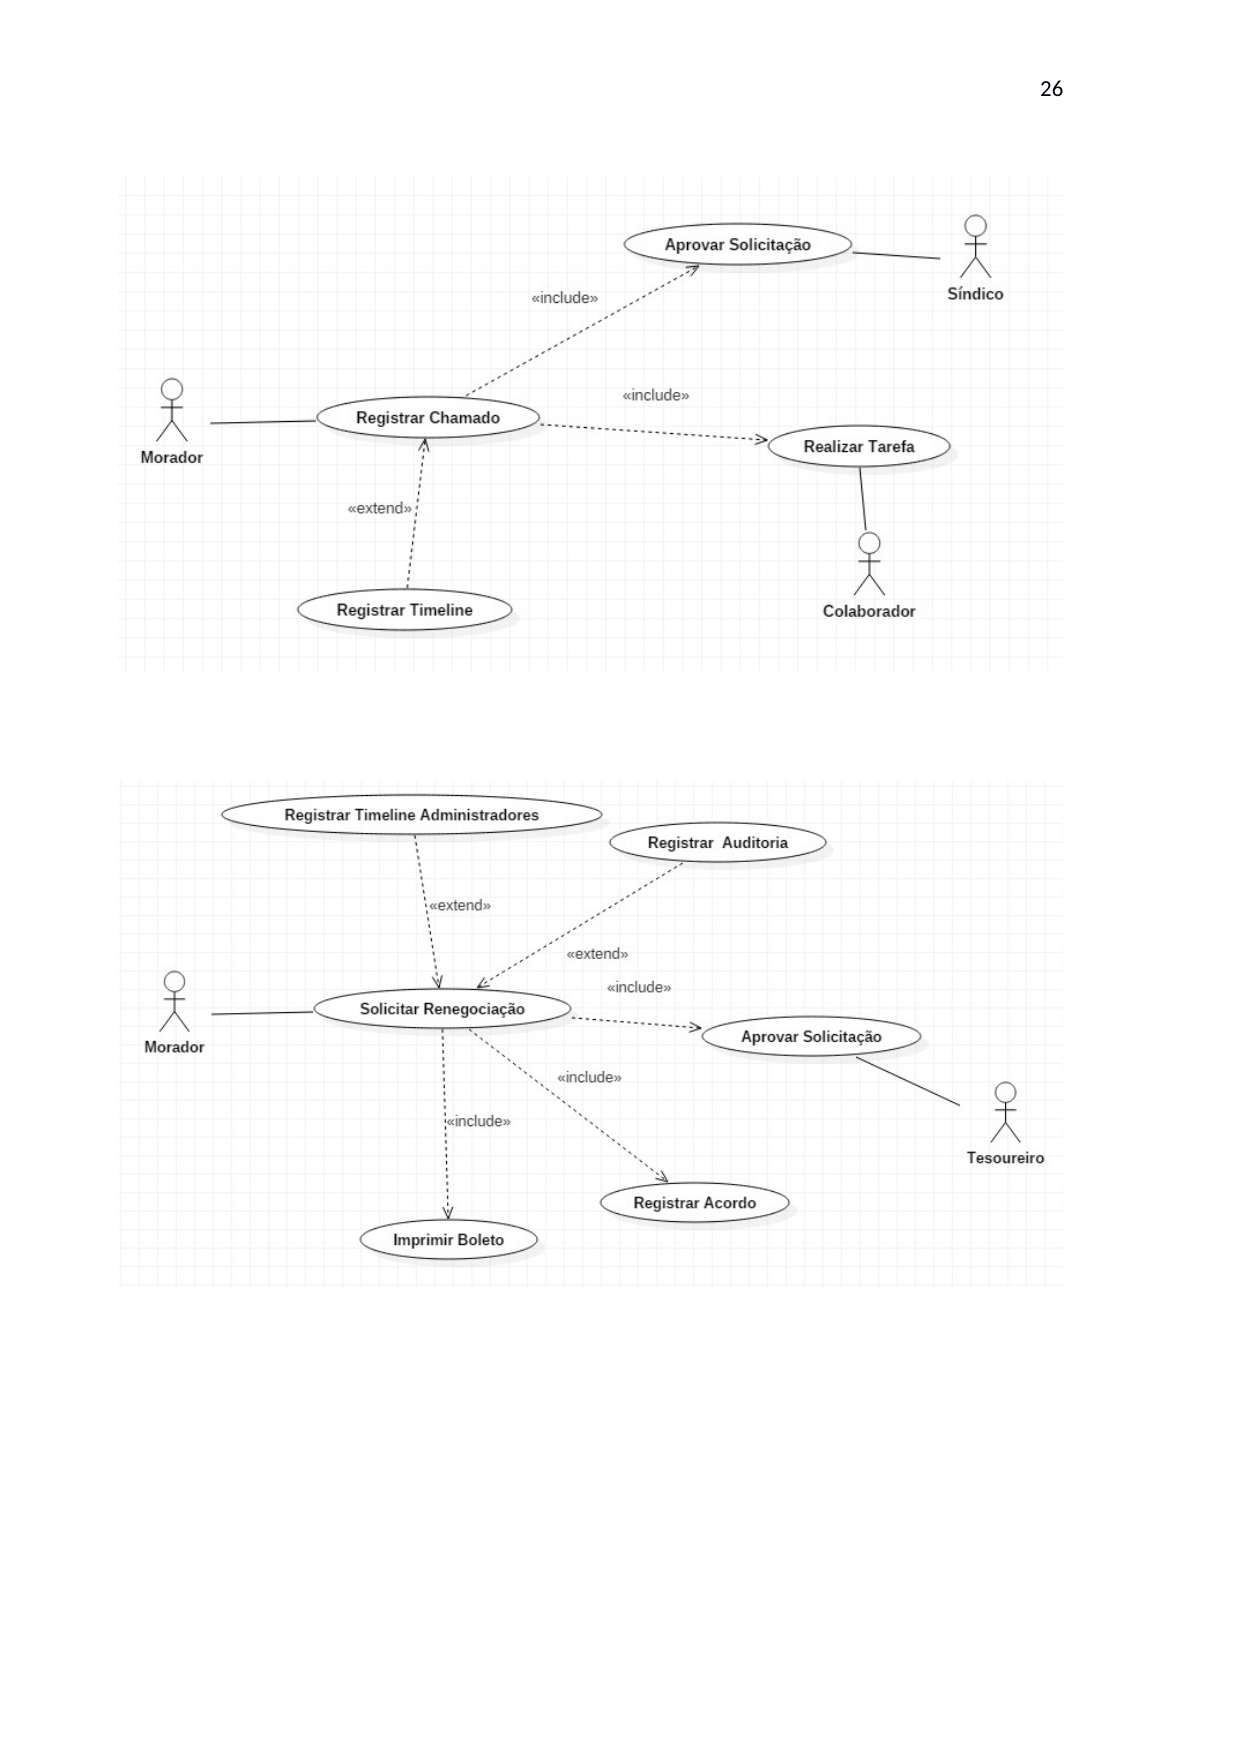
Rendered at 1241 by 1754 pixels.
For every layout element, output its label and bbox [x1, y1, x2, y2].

picture [118, 780, 1063, 1288]
picture [118, 177, 1063, 671]
